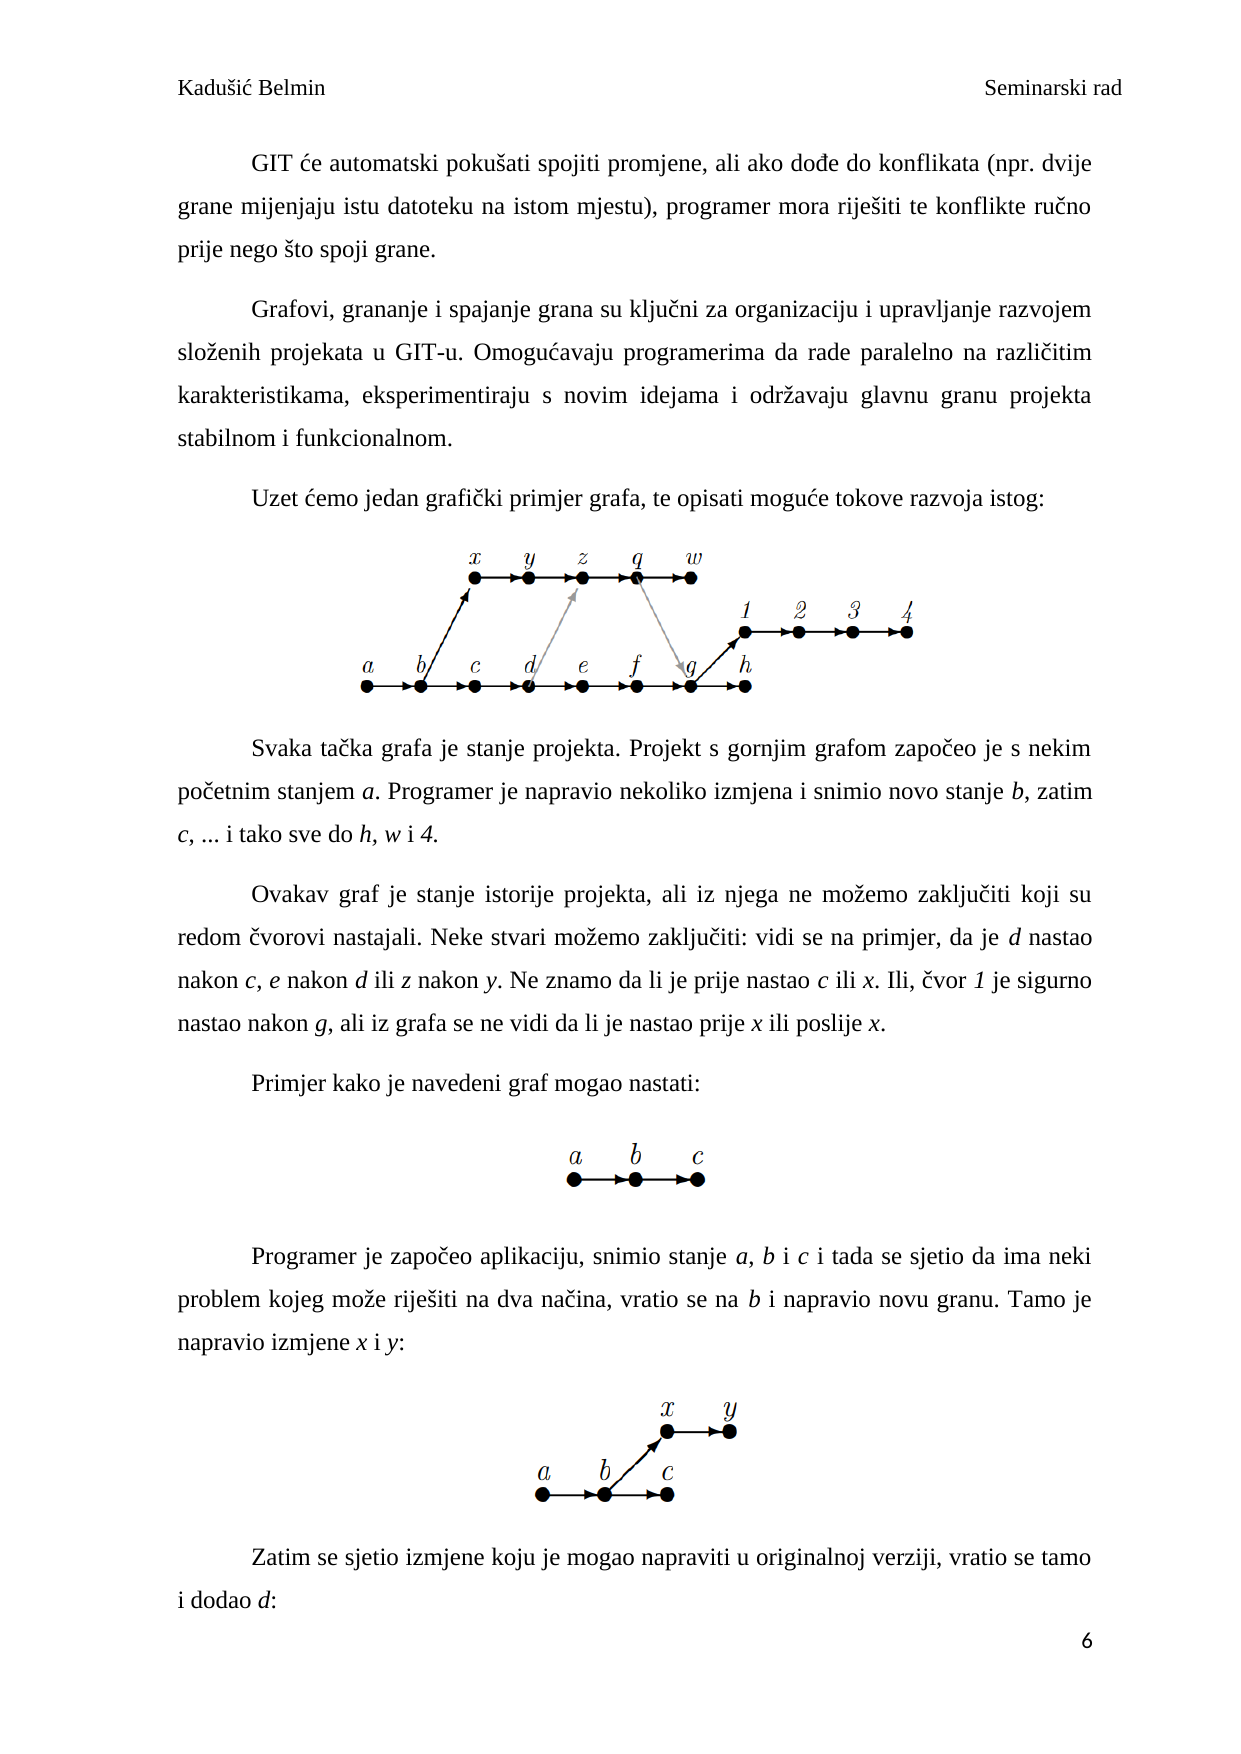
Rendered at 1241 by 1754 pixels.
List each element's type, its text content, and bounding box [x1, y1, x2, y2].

picture [548, 1127, 722, 1211]
text Programer je započeo aplikaciju, snimio stanje a, b i c i tada se sjetio da ima neki problem kojeg može riješiti na dva načina, vratio se na b i napravio novu granu. Tamo je napravio izmjene x i y: [177, 1241, 1092, 1356]
text GIT će automatski pokušati spojiti promjene, ali ako dođe do konflikata (npr. dvije grane mijenjaju istu datoteku na istom mjestu), programer mora riješiti te konflikte ručno prije nego što spoji grane. [177, 148, 1092, 263]
picture [345, 542, 925, 702]
text Zatim se sjetio izmjene koju je mogao napraviti u originalnoj verziji, vratio se tamo i dodao d: [177, 1542, 1092, 1614]
picture [521, 1387, 749, 1512]
text Primjer kako je navedeni graf mogao nastati: [177, 1068, 1092, 1097]
text Uzet ćemo jedan grafički primjer grafa, te opisati moguće tokove razvoja istog: [177, 483, 1092, 512]
text Ovakav graf je stanje istorije projekta, ali iz njega ne možemo zaključiti koji su redom čvorovi nastajali. Neke stvari možemo zaključiti: vidi se na primjer, da je d nastao nakon c, e nakon d ili z nakon y. Ne znamo da li je prije nastao c ili x. Ili, čvor 1 je sigurno nastao nakon g, ali iz grafa se ne vidi da li je nastao prije x ili poslije x. [177, 879, 1092, 1037]
text Svaka tačka grafa je stanje projekta. Projekt s gornjim grafom započeo je s nekim početnim stanjem a. Programer je napravio nekoliko izmjena i snimio novo stanje b, zatim c, ... i tako sve do h, w i 4. [177, 733, 1092, 848]
text Grafovi, grananje i spajanje grana su ključni za organizaciju i upravljanje razvojem složenih projekata u GIT-u. Omogućavaju programerima da rade paralelno na različitim karakteristikama, eksperimentiraju s novim idejama i održavaju glavnu granu projekta stabilnom i funkcionalnom. [177, 294, 1092, 452]
